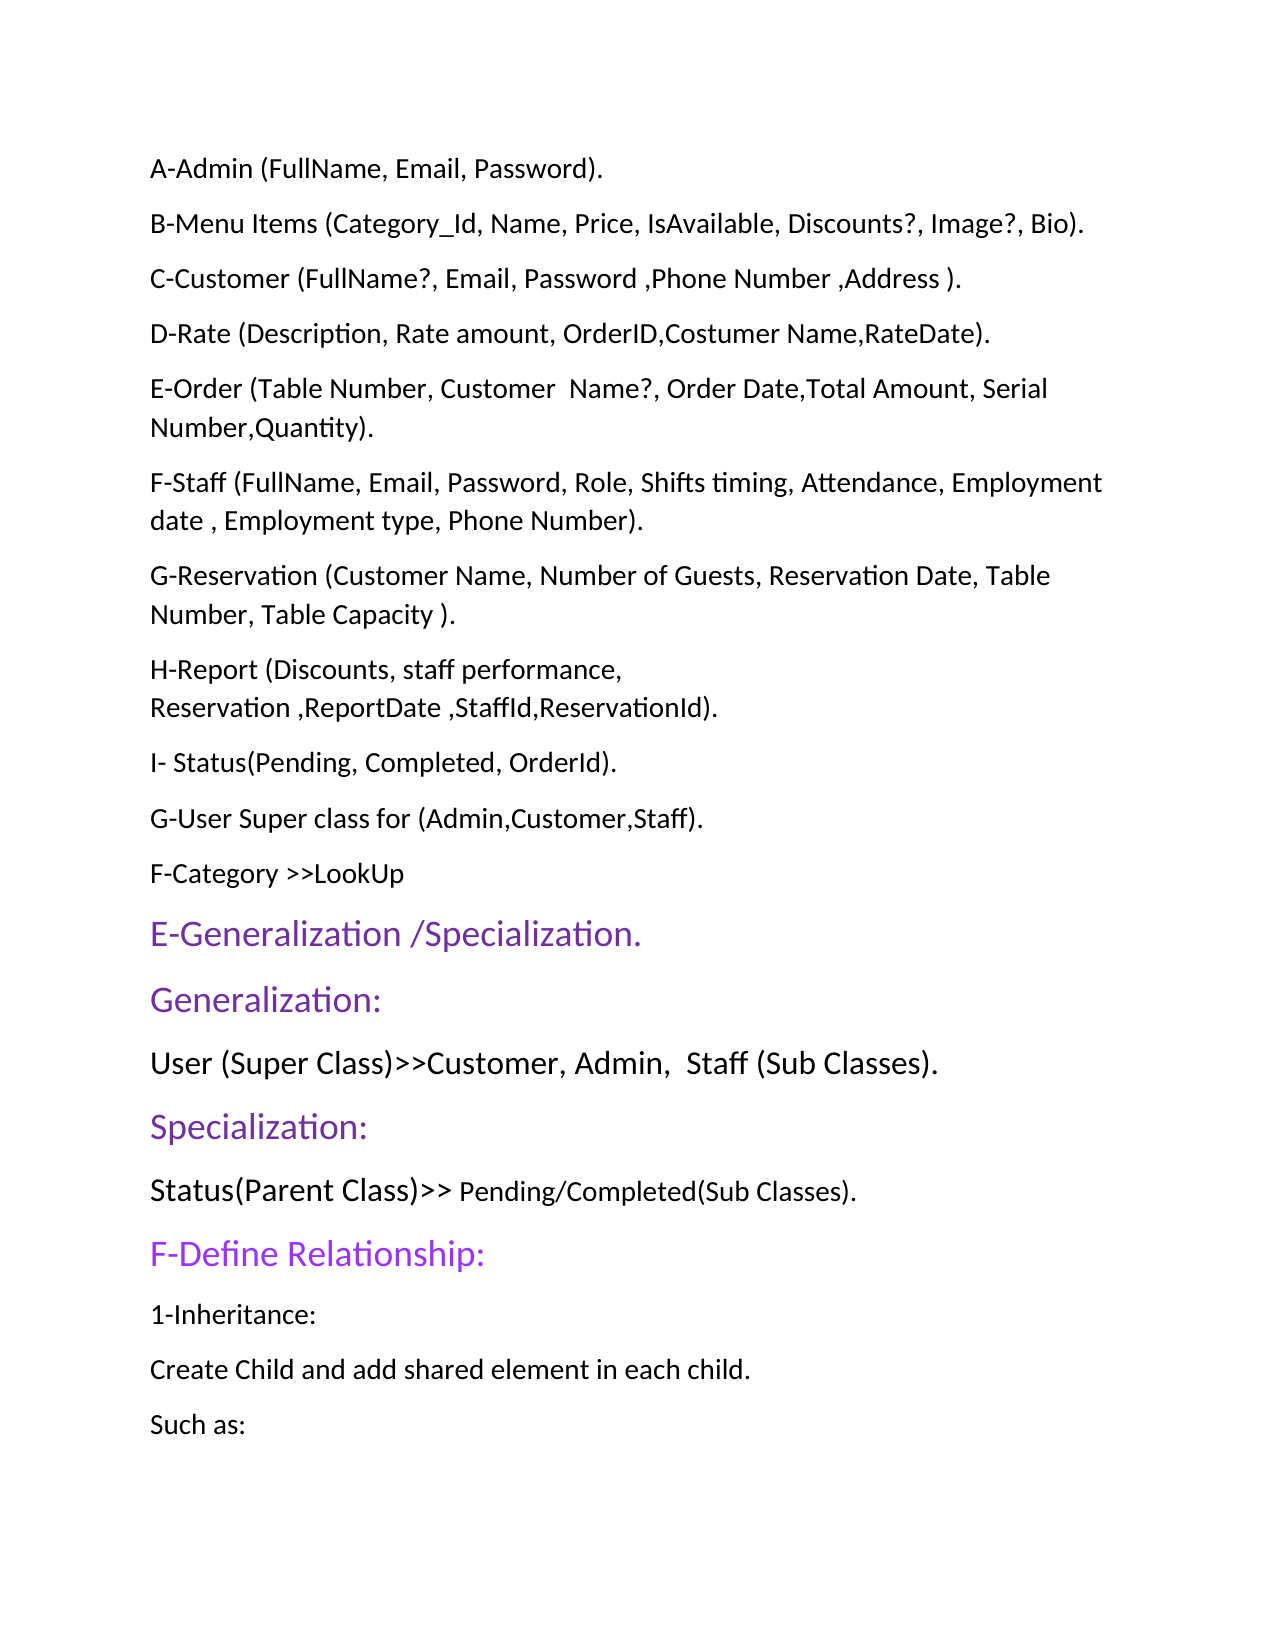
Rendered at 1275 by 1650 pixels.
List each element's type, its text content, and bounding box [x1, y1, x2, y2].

text B-Menu Items (Category_Id, Name, Price, IsAvailable, Discounts?, Image?, Bio). [150, 205, 1125, 241]
text Create Child and add shared element in each child. [150, 1351, 1125, 1386]
text F-Category >>LookUp [150, 855, 1125, 890]
text Specialization: [150, 1103, 1125, 1149]
text E-Generalization /Specialization. [150, 910, 1125, 956]
text A-Admin (FullName, Email, Password). [150, 150, 1125, 186]
text E-Order (Table Number, Customer Name?, Order Date,Total Amount, Serial Number,Quantity). [150, 370, 1125, 444]
text C-Customer (FullName?, Email, Password ,Phone Number ,Address ). [150, 260, 1125, 296]
text User (Super Class)>>Customer, Admin, Staff (Sub Classes). [150, 1042, 1125, 1083]
text D-Rate (Description, Rate amount, OrderID,Costumer Name,RateDate). [150, 315, 1125, 351]
text Such as: [150, 1406, 1125, 1442]
text 1-Inheritance: [150, 1296, 1125, 1331]
text H-Report (Discounts, staff performance, Reservation ,ReportDate ,StaffId,ReservationId). [150, 651, 1125, 725]
text G-Reservation (Customer Name, Number of Guests, Reservation Date, Table Number, Table Capacity ). [150, 557, 1125, 632]
text F-Define Relationship: [150, 1229, 1125, 1275]
text F-Staff (FullName, Email, Password, Role, Shifts timing, Attendance, Employment date , Employment type, Phone Number). [150, 464, 1125, 538]
text G-User Super class for (Admin,Customer,Staff). [150, 800, 1125, 835]
text Generalization: [150, 976, 1125, 1022]
text Status(Parent Class)>> Pending/Completed(Sub Classes). [150, 1169, 1125, 1210]
text I- Status(Pending, Completed, OrderId). [150, 744, 1125, 780]
